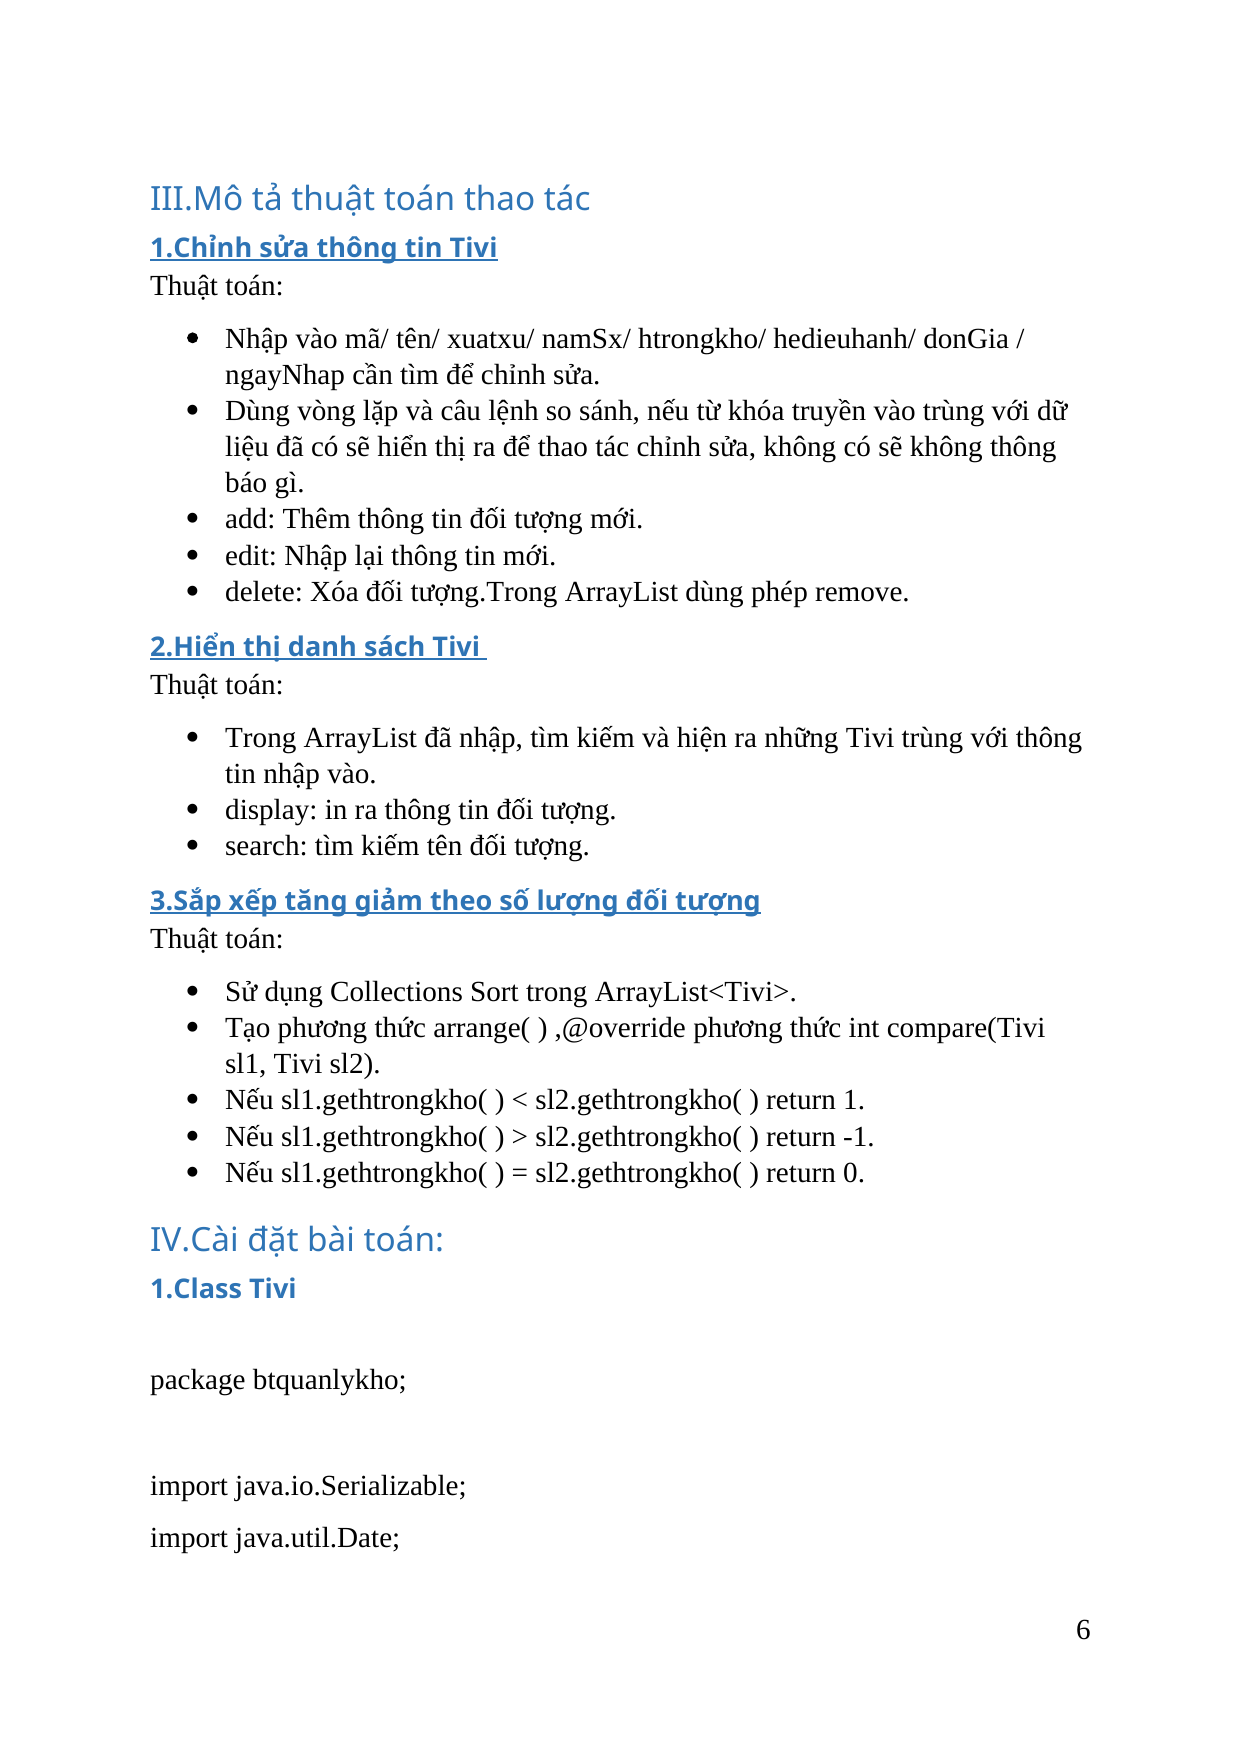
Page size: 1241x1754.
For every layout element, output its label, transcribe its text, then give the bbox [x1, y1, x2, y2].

list Trong ArrayList đã nhập, tìm kiếm và hiện ra những Tivi trùng với thông tin nhập vào. [187, 720, 1090, 789]
list Dùng vòng lặp và câu lệnh so sánh, nếu từ khóa truyền vào trùng với dữ liệu đã có sẽ hiển thị ra để thao tác chỉnh sửa, không có sẽ không thông báo gì. [187, 393, 1090, 499]
list delete: Xóa đối tượng.Trong ArrayList dùng phép remove. [187, 574, 1090, 608]
subtitle IV.Cài đặt bài toán: [150, 1216, 1090, 1262]
text Thuật toán: [150, 921, 1090, 954]
subtitle 2.Hiển thị danh sách Tivi [150, 627, 1090, 664]
subtitle 3.Sắp xếp tăng giảm theo số lượng đối tượng [150, 881, 1090, 918]
list Sử dụng Collections Sort trong ArrayList<Tivi>. [187, 974, 1090, 1007]
list display: in ra thông tin đối tượng. [187, 792, 1090, 826]
list search: tìm kiếm tên đối tượng. [187, 828, 1090, 862]
list Nếu sl1.gethtrongkho( ) = sl2.gethtrongkho( ) return 0. [187, 1155, 1090, 1189]
list Tạo phương thức arrange( ) ,@override phương thức int compare(Tivi sl1, Tivi sl2). [187, 1010, 1090, 1080]
list add: Thêm thông tin đối tượng mới. [187, 502, 1090, 535]
text Thuật toán: [150, 667, 1090, 700]
text import java.io.Serializable; [150, 1468, 1090, 1501]
list Nhập vào mã/ tên/ xuatxu/ namSx/ htrongkho/ hedieuhanh/ donGia / ngayNhap cần tìm để chỉnh sửa. [187, 321, 1090, 391]
subtitle III.Mô tả thuật toán thao tác [150, 175, 1090, 220]
text Thuật toán: [150, 268, 1090, 301]
text import java.util.Date; [150, 1520, 1090, 1554]
list Nếu sl1.gethtrongkho( ) < sl2.gethtrongkho( ) return 1. [187, 1082, 1090, 1116]
text package btquanlykho; [150, 1362, 1090, 1396]
subtitle 1.Chỉnh sửa thông tin Tivi [150, 228, 1090, 265]
list Nếu sl1.gethtrongkho( ) > sl2.gethtrongkho( ) return -1. [187, 1119, 1090, 1152]
list edit: Nhập lại thông tin mới. [187, 538, 1090, 572]
subtitle 1.Class Tivi [150, 1269, 1090, 1306]
